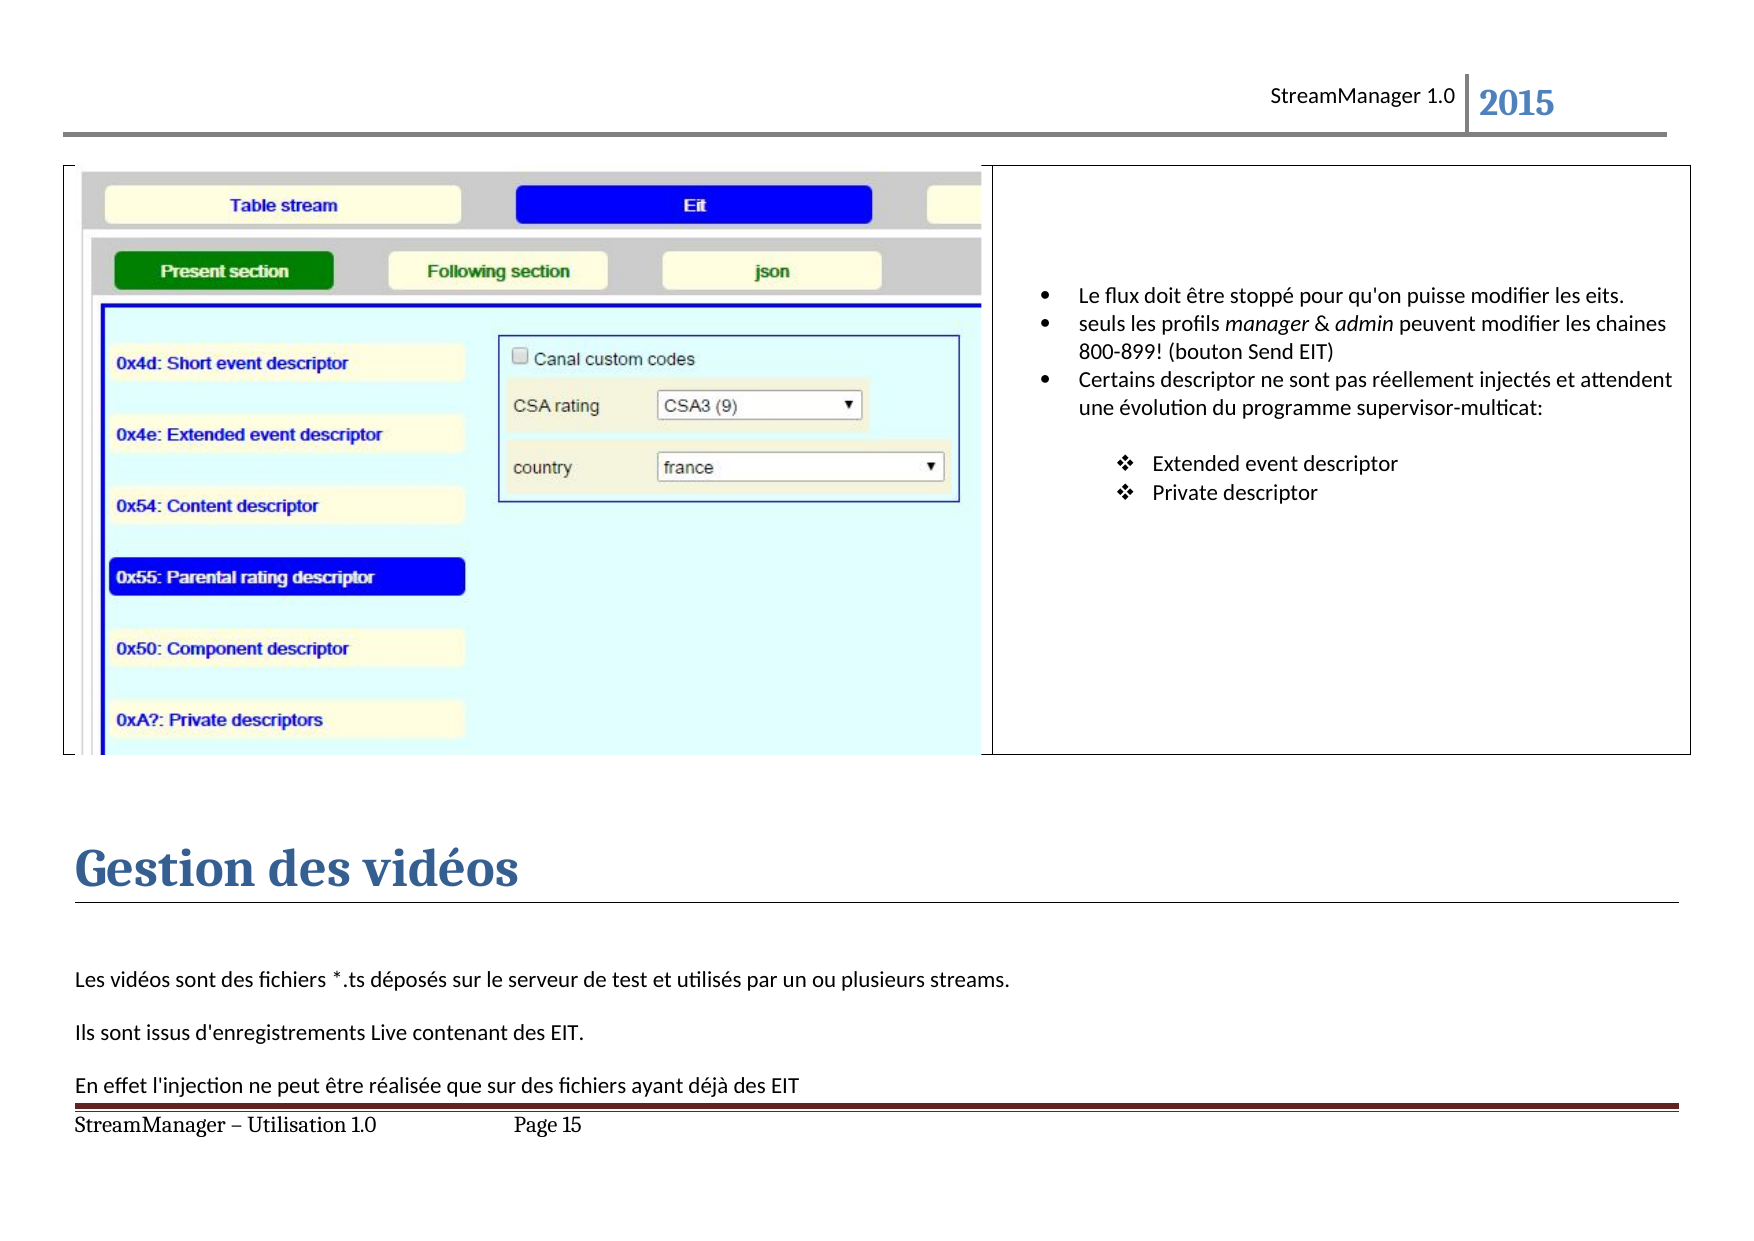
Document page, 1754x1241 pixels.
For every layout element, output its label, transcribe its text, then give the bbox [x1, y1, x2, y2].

table_header [64, 166, 75, 754]
subtitle Gestion des vidéos [75, 837, 1679, 902]
picture [75, 165, 982, 755]
text Ils sont issus d'enregistrements Live contenant des EIT. [75, 1018, 1679, 1046]
table_header Le flux doit être stoppé pour qu'on puisse modifier les eits. seuls les profils manager & admin peuvent modifier les chaines 800-899! (bouton Send EIT) Certains descriptor ne sont pas réellement injectés et attendent une évolution du programme supervisor-multicat: Extended event descriptor Private descriptor [993, 166, 1690, 754]
table_header [982, 166, 992, 754]
text Les vidéos sont des fichiers *.ts déposés sur le serveur de test et utilisés par un ou plusieurs streams. [75, 965, 1679, 993]
text En effet l'injection ne peut être réalisée que sur des fichiers ayant déjà des EIT [75, 1071, 1679, 1099]
